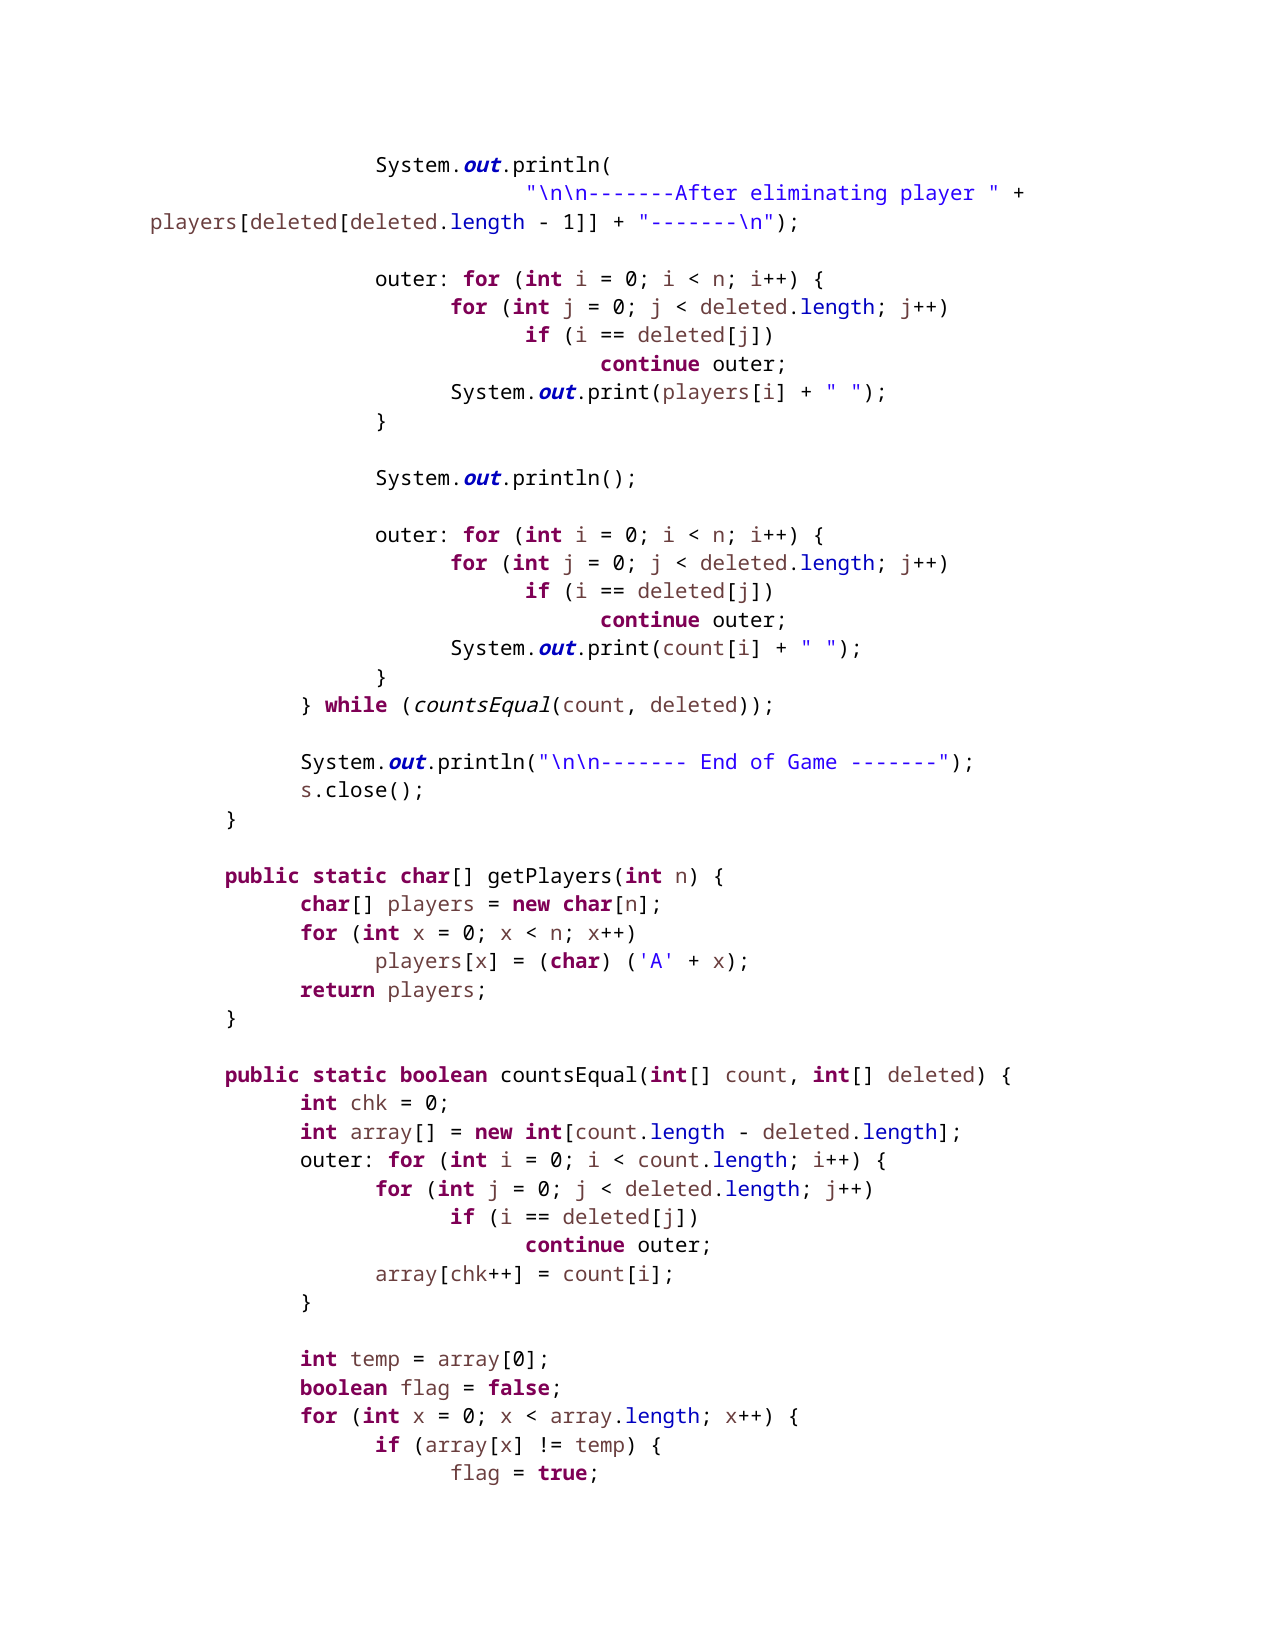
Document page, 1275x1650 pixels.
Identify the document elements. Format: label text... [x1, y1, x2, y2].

text return players; [150, 975, 1125, 1003]
text "\n\n-------After eliminating player " + players[deleted[deleted.length - 1]] + "-------\n"); [150, 178, 1125, 235]
text flag = true; [150, 1458, 1125, 1487]
text if (i == deleted[j]) [150, 1202, 1125, 1231]
text System.out.println(); [150, 463, 1125, 491]
text for (int x = 0; x < array.length; x++) { [150, 1401, 1125, 1430]
text continue outer; [150, 1231, 1125, 1259]
text continue outer; [150, 605, 1125, 633]
text if (array[x] != temp) { [150, 1430, 1125, 1458]
text s.close(); [150, 776, 1125, 804]
text } [150, 1003, 1125, 1032]
text } [150, 662, 1125, 690]
text array[chk++] = count[i]; [150, 1259, 1125, 1287]
text if (i == deleted[j]) [150, 321, 1125, 349]
text } [150, 804, 1125, 832]
text int array[] = new int[count.length - deleted.length]; [150, 1117, 1125, 1145]
text if (i == deleted[j]) [150, 577, 1125, 605]
text int chk = 0; [150, 1088, 1125, 1117]
text int temp = array[0]; [150, 1344, 1125, 1373]
text for (int j = 0; j < deleted.length; j++) [150, 548, 1125, 577]
text System.out.println( [150, 150, 1125, 178]
text System.out.print(players[i] + " "); [150, 377, 1125, 406]
text outer: for (int i = 0; i < count.length; i++) { [150, 1145, 1125, 1174]
text for (int j = 0; j < deleted.length; j++) [150, 292, 1125, 321]
text public static char[] getPlayers(int n) { [150, 861, 1125, 889]
text outer: for (int i = 0; i < n; i++) { [150, 520, 1125, 548]
text System.out.print(count[i] + " "); [150, 633, 1125, 662]
text char[] players = new char[n]; [150, 889, 1125, 918]
text continue outer; [150, 349, 1125, 377]
text System.out.println("\n\n------- End of Game -------"); [150, 747, 1125, 776]
text boolean flag = false; [150, 1373, 1125, 1401]
text players[x] = (char) ('A' + x); [150, 946, 1125, 975]
text } [150, 406, 1125, 434]
text for (int j = 0; j < deleted.length; j++) [150, 1174, 1125, 1202]
text public static boolean countsEqual(int[] count, int[] deleted) { [150, 1060, 1125, 1088]
text } [150, 1287, 1125, 1316]
text for (int x = 0; x < n; x++) [150, 918, 1125, 946]
text } while (countsEqual(count, deleted)); [150, 690, 1125, 719]
text outer: for (int i = 0; i < n; i++) { [150, 264, 1125, 292]
